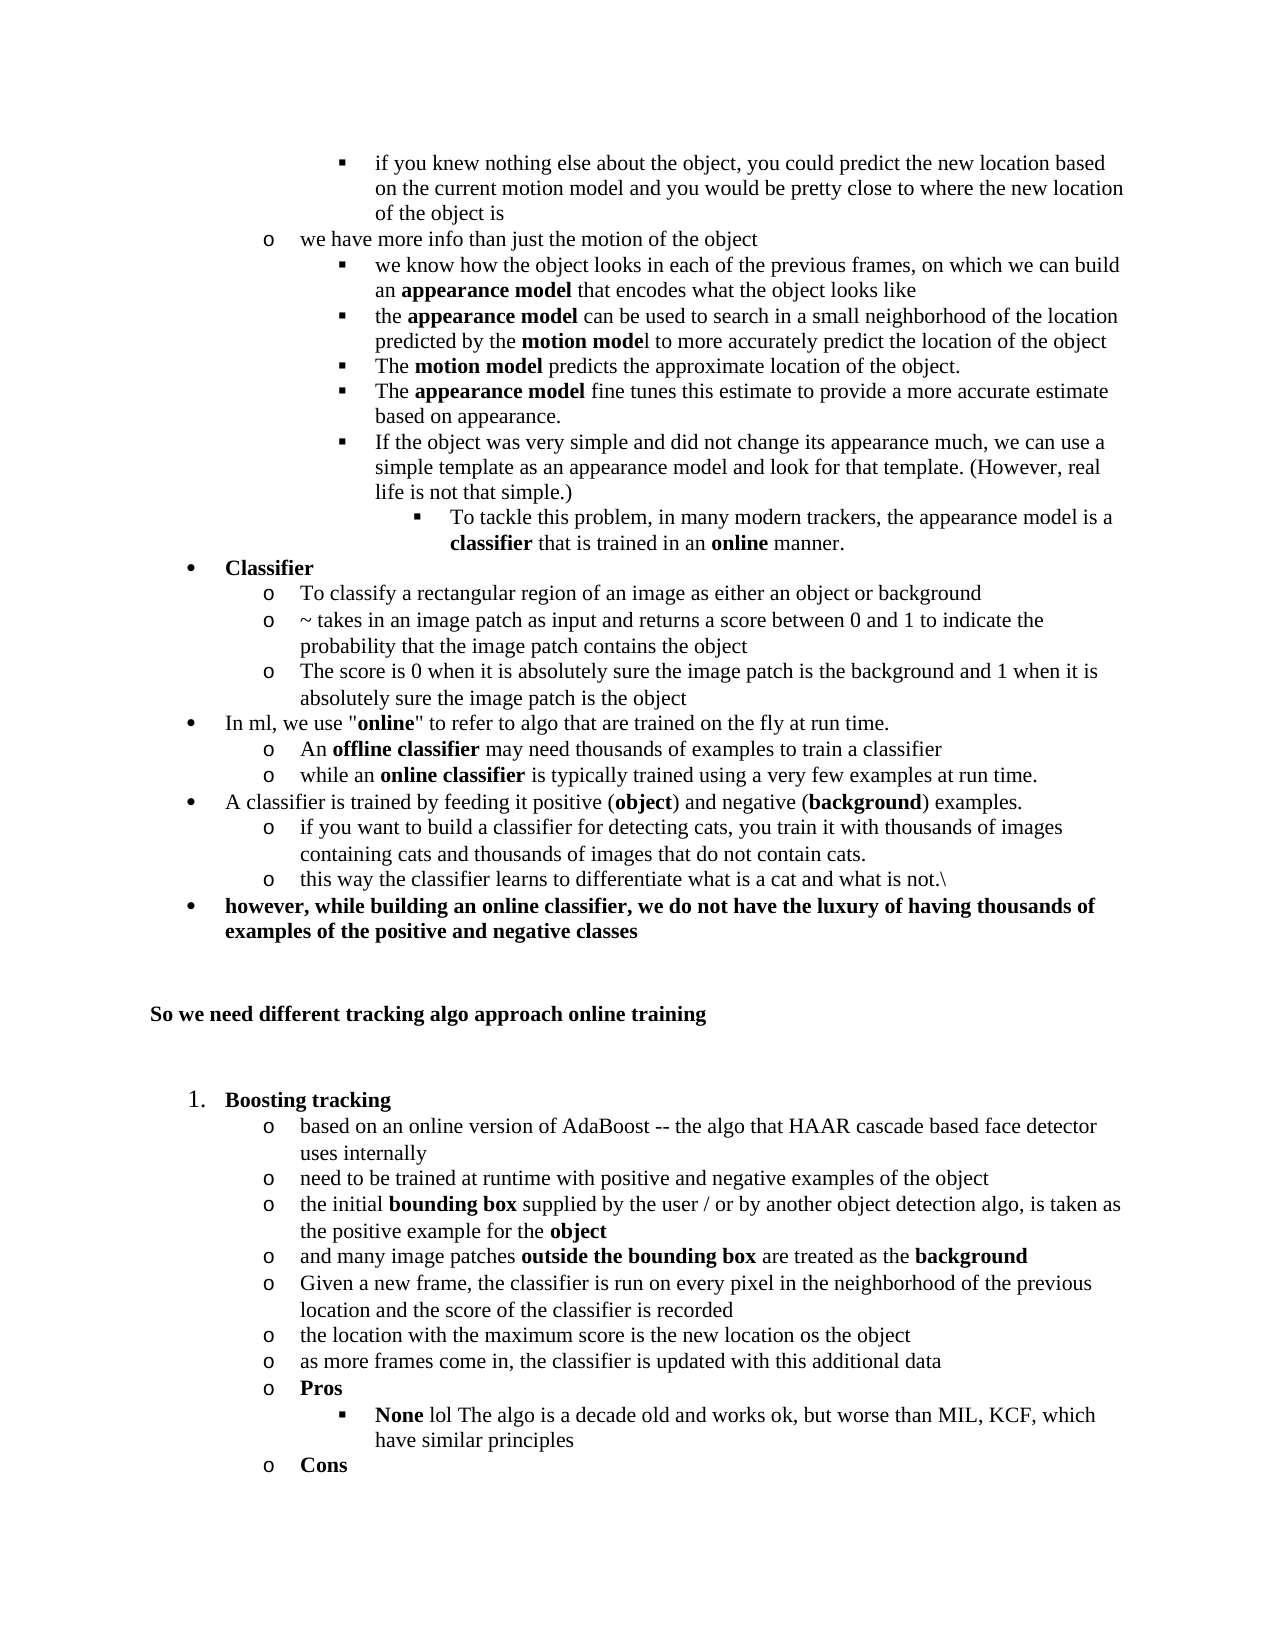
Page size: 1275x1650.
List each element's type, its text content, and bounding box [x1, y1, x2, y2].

list Given a new frame, the classifier is run on every pixel in the neighborhood of the previous location and the score of the classifier is recorded [262, 1270, 1125, 1322]
list The motion model predicts the approximate location of the object. [337, 353, 1125, 378]
list however, while building an online classifier, we do not have the luxury of having thousands of examples of the positive and negative classes [187, 893, 1125, 943]
list To tackle this problem, in many modern trackers, the appearance model is a classifier that is trained in an online manner. [412, 504, 1125, 555]
list In ml, we use "online" to refer to algo that are trained on the fly at run time. [187, 710, 1125, 736]
list the location with the maximum score is the new location os the object [262, 1322, 1125, 1348]
list as more frames come in, the classifier is updated with this additional data [262, 1348, 1125, 1375]
list Cons [262, 1452, 1125, 1479]
list An offline classifier may need thousands of examples to train a classifier [262, 736, 1125, 762]
list based on an online version of AdaBoost -- the algo that HAAR cascade based face detector uses internally [262, 1113, 1125, 1165]
list and many image patches outside the bounding box are treated as the background [262, 1243, 1125, 1270]
list Classifier [187, 555, 1125, 580]
list ~ takes in an image patch as input and returns a score between 0 and 1 to indicate the probability that the image patch contains the object [262, 607, 1125, 658]
list this way the classifier learns to differentiate what is a cat and what is not.\ [262, 866, 1125, 893]
list A classifier is trained by feeding it positive (object) and negative (background) examples. [187, 789, 1125, 814]
list we know how the object looks in each of the previous frames, on which we can build an appearance model that encodes what the object looks like [337, 252, 1125, 303]
list if you want to build a classifier for detecting cats, you train it with thousands of images containing cats and thousands of images that do not contain cats. [262, 814, 1125, 866]
list the initial bounding box supplied by the user / or by another object detection algo, is taken as the positive example for the object [262, 1191, 1125, 1243]
list Pros [262, 1375, 1125, 1402]
list we have more info than just the motion of the object [262, 226, 1125, 252]
list If the object was very simple and did not change its appearance much, we can use a simple template as an appearance model and look for that template. (However, real life is not that simple.) [337, 429, 1125, 504]
list the appearance model can be used to search in a small neighborhood of the location predicted by the motion model to more accurately predict the location of the object [337, 303, 1125, 353]
list need to be trained at runtime with positive and negative examples of the object [262, 1165, 1125, 1191]
list To classify a rectangular region of an image as either an object or background [262, 580, 1125, 607]
list while an online classifier is typically trained using a very few examples at run time. [262, 762, 1125, 789]
list The appearance model fine tunes this estimate to provide a more accurate estimate based on appearance. [337, 378, 1125, 429]
list The score is 0 when it is absolutely sure the image patch is the background and 1 when it is absolutely sure the image patch is the object [262, 658, 1125, 710]
list Boosting tracking [187, 1084, 1125, 1113]
text So we need different tracking algo approach online training [150, 1001, 1125, 1026]
list None lol The algo is a decade old and works ok, but worse than MIL, KCF, which have similar principles [337, 1402, 1125, 1452]
